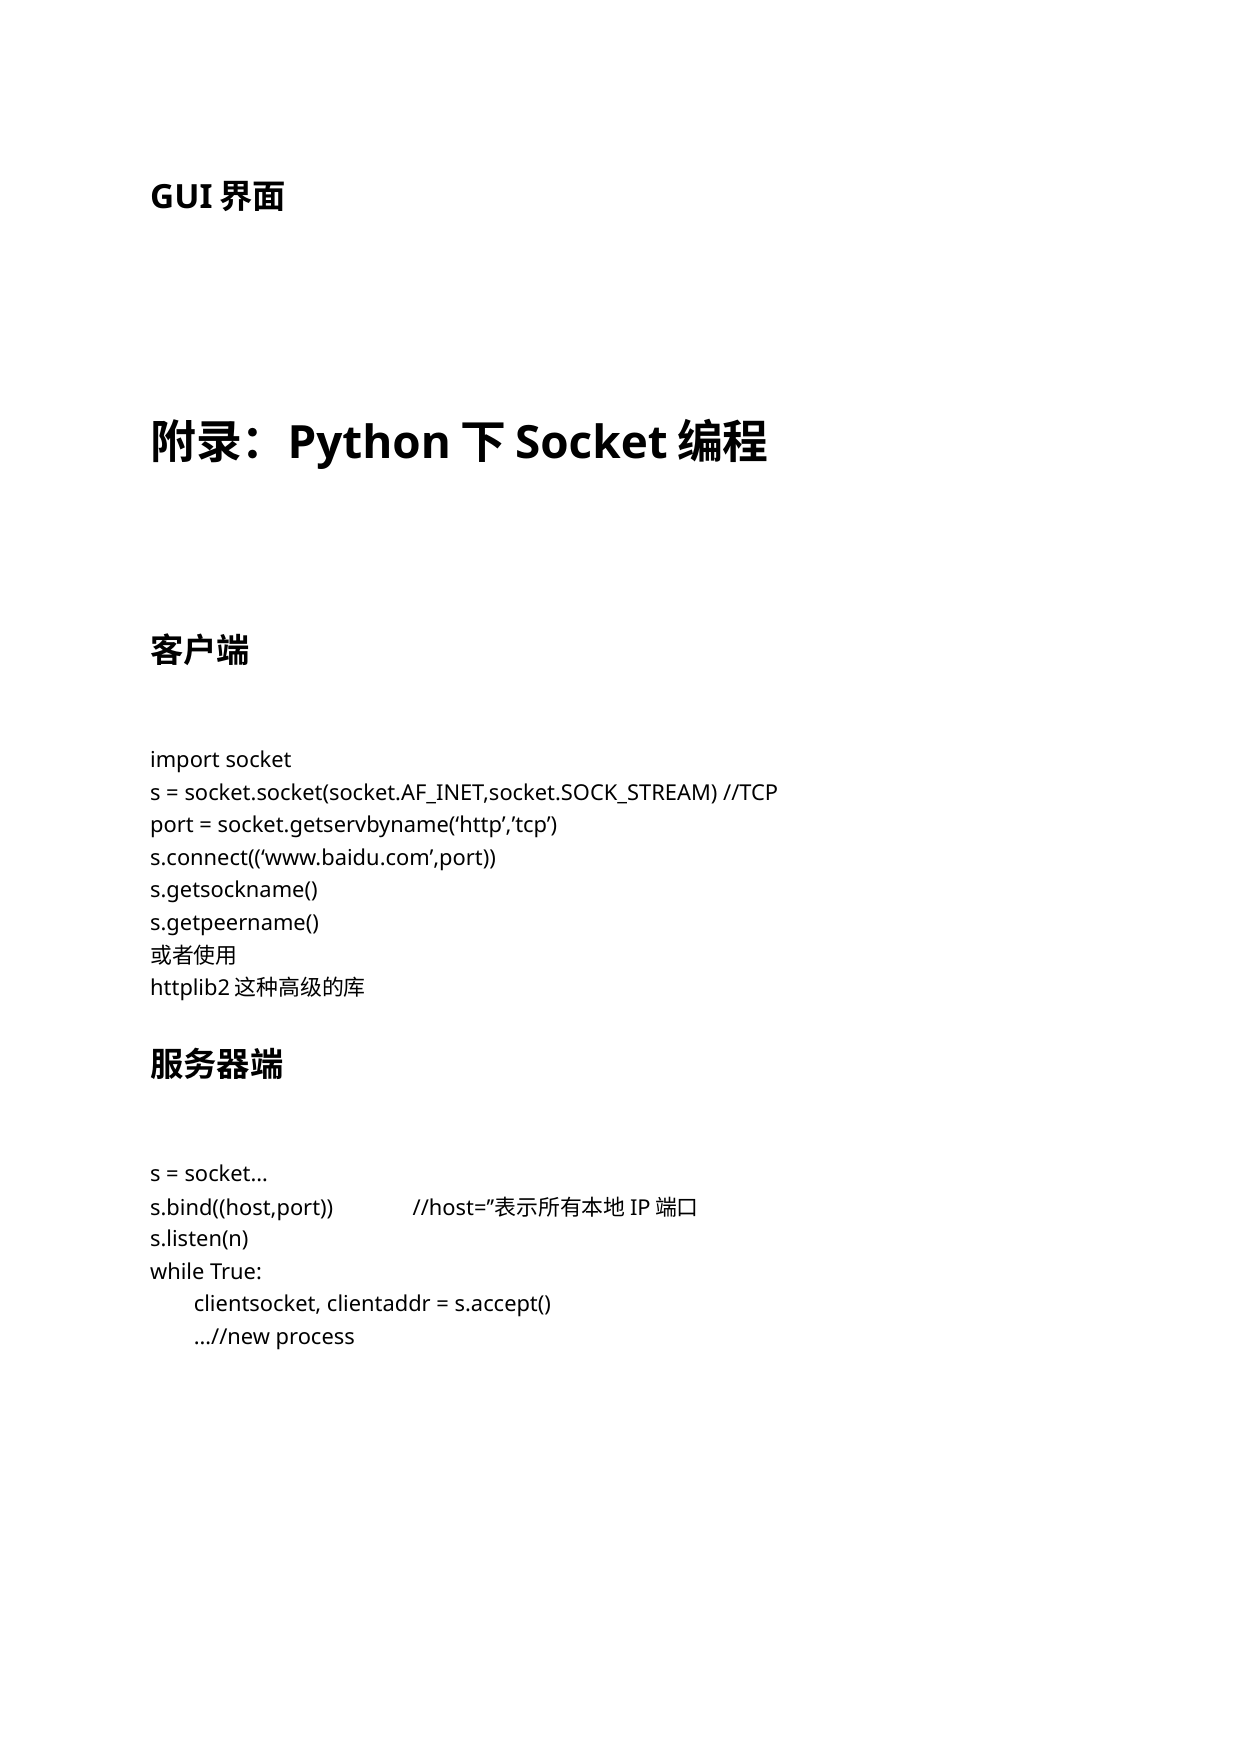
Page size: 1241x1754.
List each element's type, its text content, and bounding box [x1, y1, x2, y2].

text port = socket.getservbyname(‘http’,’tcp’) [150, 808, 1090, 840]
text clientsocket, clientaddr = s.accept() [150, 1287, 1090, 1319]
subtitle 附录：Python下Socket编程 [150, 390, 1090, 487]
text s = socket… [150, 1157, 1090, 1189]
text httplib2这种高级的库 [150, 970, 1090, 1003]
text 或者使用 [150, 938, 1090, 970]
text while True: [150, 1254, 1090, 1287]
text s = socket.socket(socket.AF_INET,socket.SOCK_STREAM) //TCP [150, 775, 1090, 808]
subtitle 客户端 [150, 615, 1090, 680]
subtitle 服务器端 [150, 1030, 1090, 1095]
text s.getpeername() [150, 905, 1090, 938]
text s.connect((‘www.baidu.com’,port)) [150, 840, 1090, 873]
text s.bind((host,port)) //host=’’表示所有本地IP端口 [150, 1189, 1090, 1222]
text s.getsockname() [150, 873, 1090, 905]
subtitle GUI界面 [150, 162, 1090, 227]
text s.listen(n) [150, 1222, 1090, 1254]
text …//new process [150, 1319, 1090, 1352]
text import socket [150, 743, 1090, 775]
